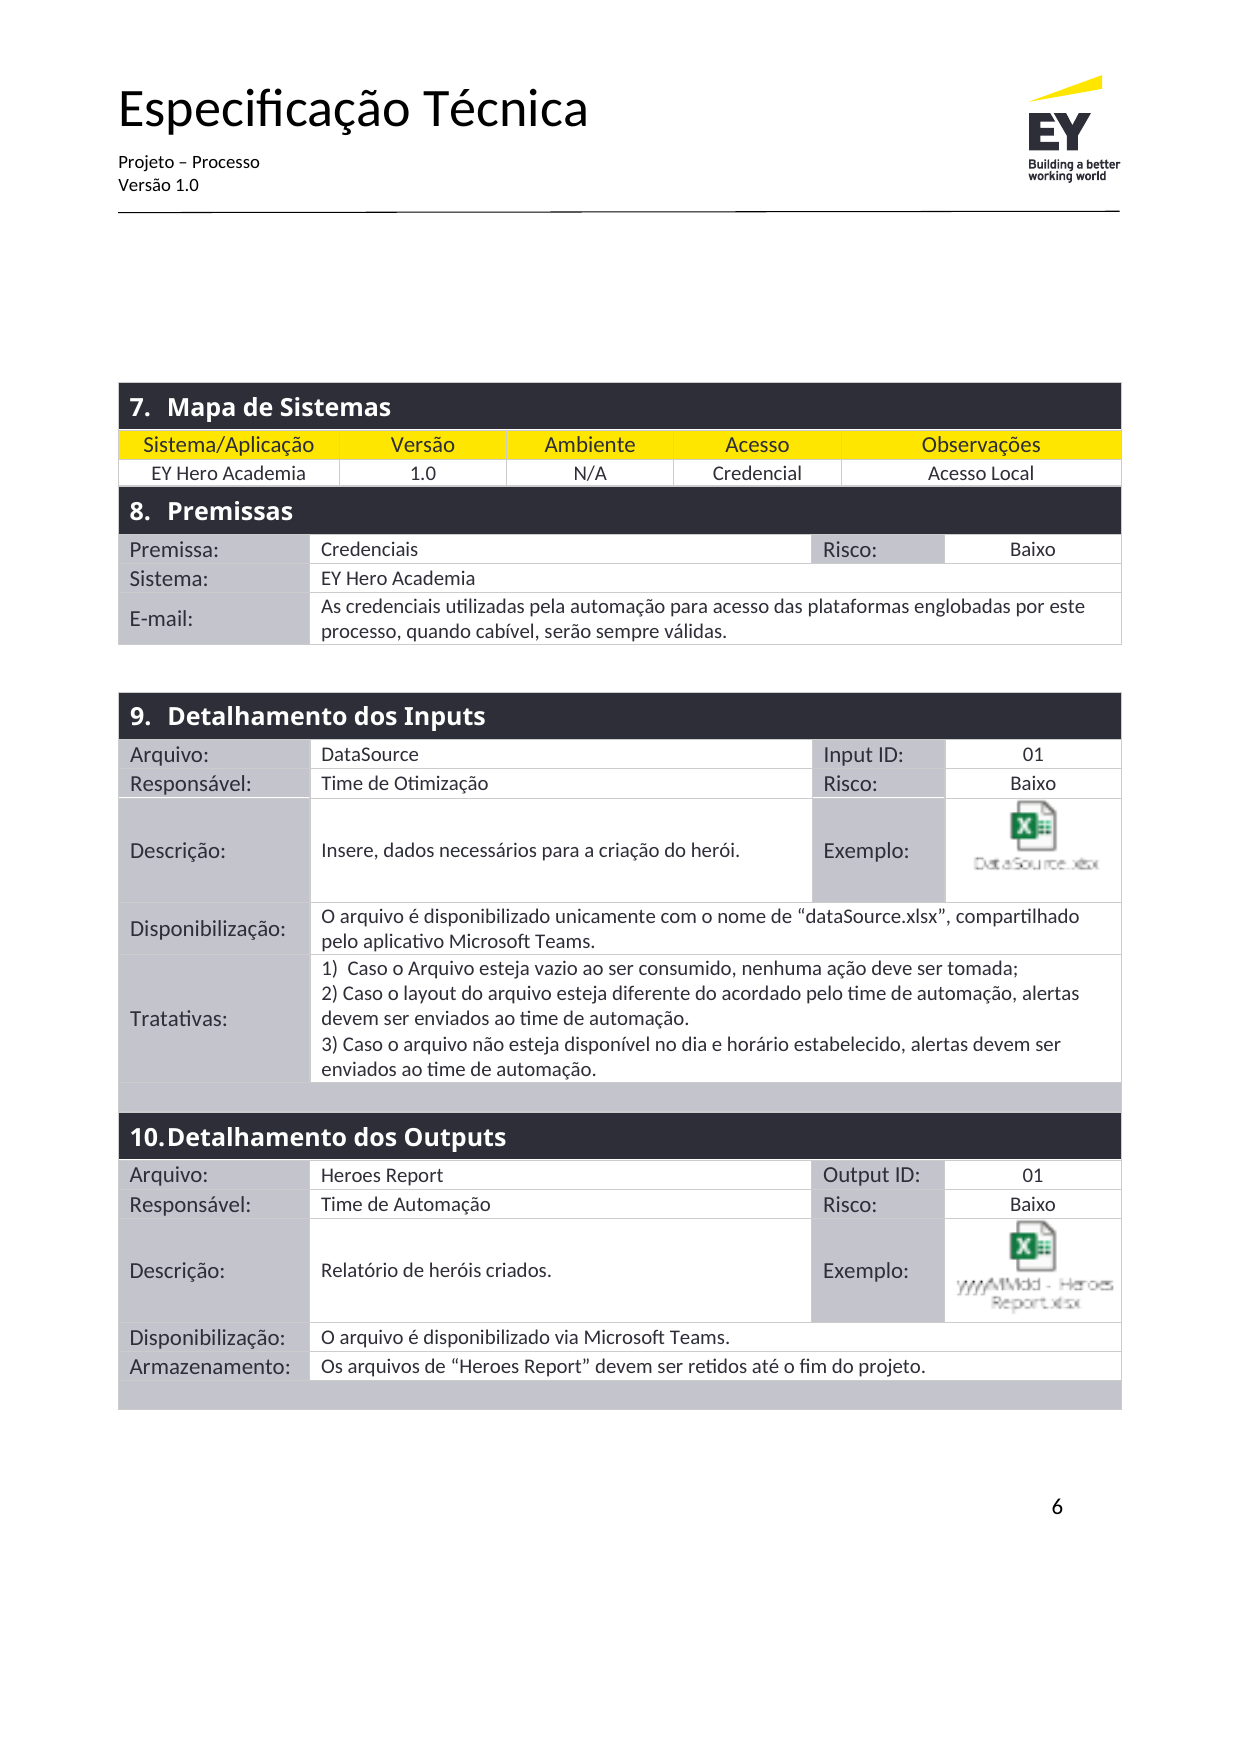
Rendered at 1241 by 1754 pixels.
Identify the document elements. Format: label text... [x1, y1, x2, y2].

table_cell Time de Automação [310, 1190, 811, 1218]
table_cell O arquivo é disponibilizado via Microsoft Teams. [310, 1323, 1121, 1351]
table_cell Acesso [674, 431, 841, 459]
table_cell Output ID: [812, 1161, 944, 1189]
table_cell [945, 1219, 1121, 1322]
table_cell Os arquivos de “Heroes Report” devem ser retidos até o fim do projeto. [310, 1352, 1121, 1380]
table_header Premissas [119, 487, 1121, 534]
table_cell Credenciais [310, 535, 811, 563]
table_cell Baixo [945, 1190, 1121, 1218]
table_cell 01 [946, 740, 1121, 768]
table_cell Responsável: [119, 1190, 309, 1218]
table_cell Descrição: [119, 799, 309, 902]
table_cell DataSource [311, 740, 812, 768]
table_cell Sistema/Aplicação [119, 431, 339, 459]
table_cell Premissa: [119, 535, 309, 563]
table_cell Risco: [812, 1190, 944, 1218]
table_cell [946, 799, 1121, 902]
table_cell As credenciais utilizadas pela automação para acesso das plataformas englobadas por este processo, quando cabível, serão sempre válidas. [310, 593, 1121, 644]
table_cell Disponibilização: [119, 1323, 309, 1351]
table_cell Risco: [813, 769, 944, 797]
table_cell 01 [945, 1161, 1121, 1189]
table_cell N/A [507, 460, 673, 485]
table_header Detalhamento dos Inputs [119, 693, 1121, 739]
table_cell EY Hero Academia [310, 564, 1121, 592]
table_cell Exemplo: [812, 1219, 944, 1322]
table_cell Risco: [812, 535, 944, 563]
table_cell [119, 1381, 1121, 1409]
table_cell Disponibilização: [119, 903, 309, 954]
table_cell 1) Caso o Arquivo esteja vazio ao ser consumido, nenhuma ação deve ser tomada; 2) Caso o layout do arquivo esteja diferente do acordado pelo time de automação, alertas devem ser enviados ao time de automação. 3) Caso o arquivo não esteja disponível no dia e horário estabelecido, alertas devem ser enviados ao time de automação. [311, 955, 1121, 1082]
table_cell Insere, dados necessários para a criação do herói. [311, 799, 812, 902]
table_cell Versão [340, 431, 506, 459]
table_cell Acesso Local [842, 460, 1121, 485]
table_cell Arquivo: [119, 1161, 309, 1189]
table_cell Ambiente [507, 431, 673, 459]
table_cell Credencial [674, 460, 841, 485]
table_cell Responsável: [119, 769, 309, 797]
table_cell EY Hero Academia [119, 460, 339, 485]
table_header Mapa de Sistemas [119, 383, 1121, 429]
table_cell Relatório de heróis criados. [310, 1219, 811, 1322]
table_cell Baixo [946, 769, 1121, 797]
table_cell Descrição: [119, 1219, 309, 1322]
table_cell E-mail: [119, 593, 309, 644]
table_cell O arquivo é disponibilizado unicamente com o nome de “dataSource.xlsx”, compartilhado pelo aplicativo Microsoft Teams. [311, 903, 1121, 954]
table_cell Baixo [945, 535, 1121, 563]
table_cell Armazenamento: [119, 1352, 309, 1380]
table_cell Observações [842, 431, 1121, 459]
table_cell Heroes Report [310, 1161, 811, 1189]
table_header Detalhamento dos Outputs [119, 1113, 1121, 1159]
table_cell Time de Otimização [311, 769, 812, 797]
table_cell Arquivo: [119, 740, 309, 768]
table_cell Tratativas: [119, 955, 309, 1082]
table_cell Exemplo: [813, 799, 944, 902]
table_cell Sistema: [119, 564, 309, 592]
table_cell Input ID: [813, 740, 944, 768]
table_cell [119, 1083, 1121, 1111]
table_cell 1.0 [340, 460, 506, 485]
